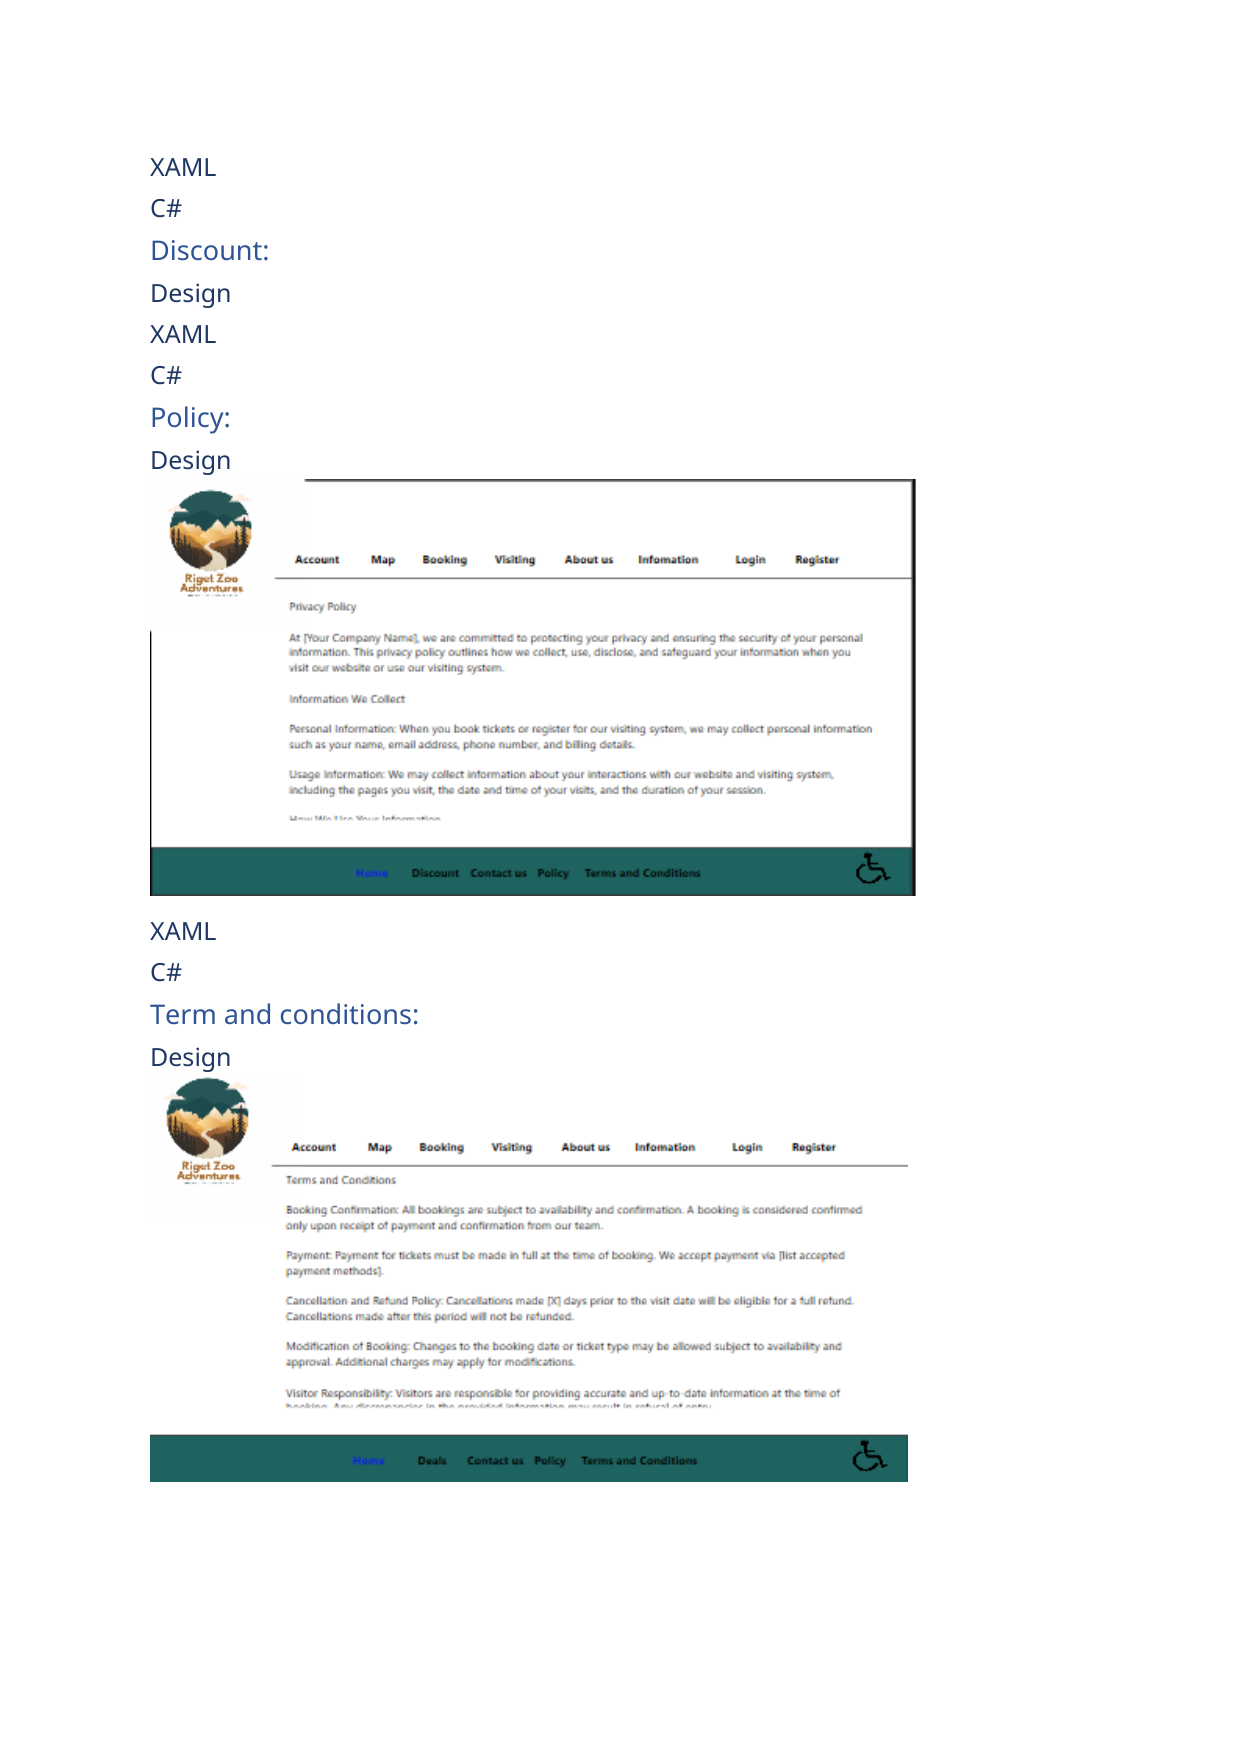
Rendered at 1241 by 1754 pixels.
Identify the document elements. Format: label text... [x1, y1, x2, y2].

subtitle Discount: [150, 232, 1090, 269]
subtitle XAML [150, 150, 1090, 184]
picture [150, 479, 916, 896]
subtitle Design [150, 443, 1090, 477]
subtitle C# [150, 955, 1090, 989]
subtitle Design [150, 1040, 1090, 1074]
subtitle XAML [150, 914, 1090, 948]
picture [150, 1076, 908, 1482]
subtitle Design [150, 276, 1090, 310]
subtitle XAML [150, 317, 1090, 351]
subtitle C# [150, 358, 1090, 392]
subtitle C# [150, 191, 1090, 225]
subtitle Policy: [150, 399, 1090, 436]
subtitle Term and conditions: [150, 996, 1090, 1033]
